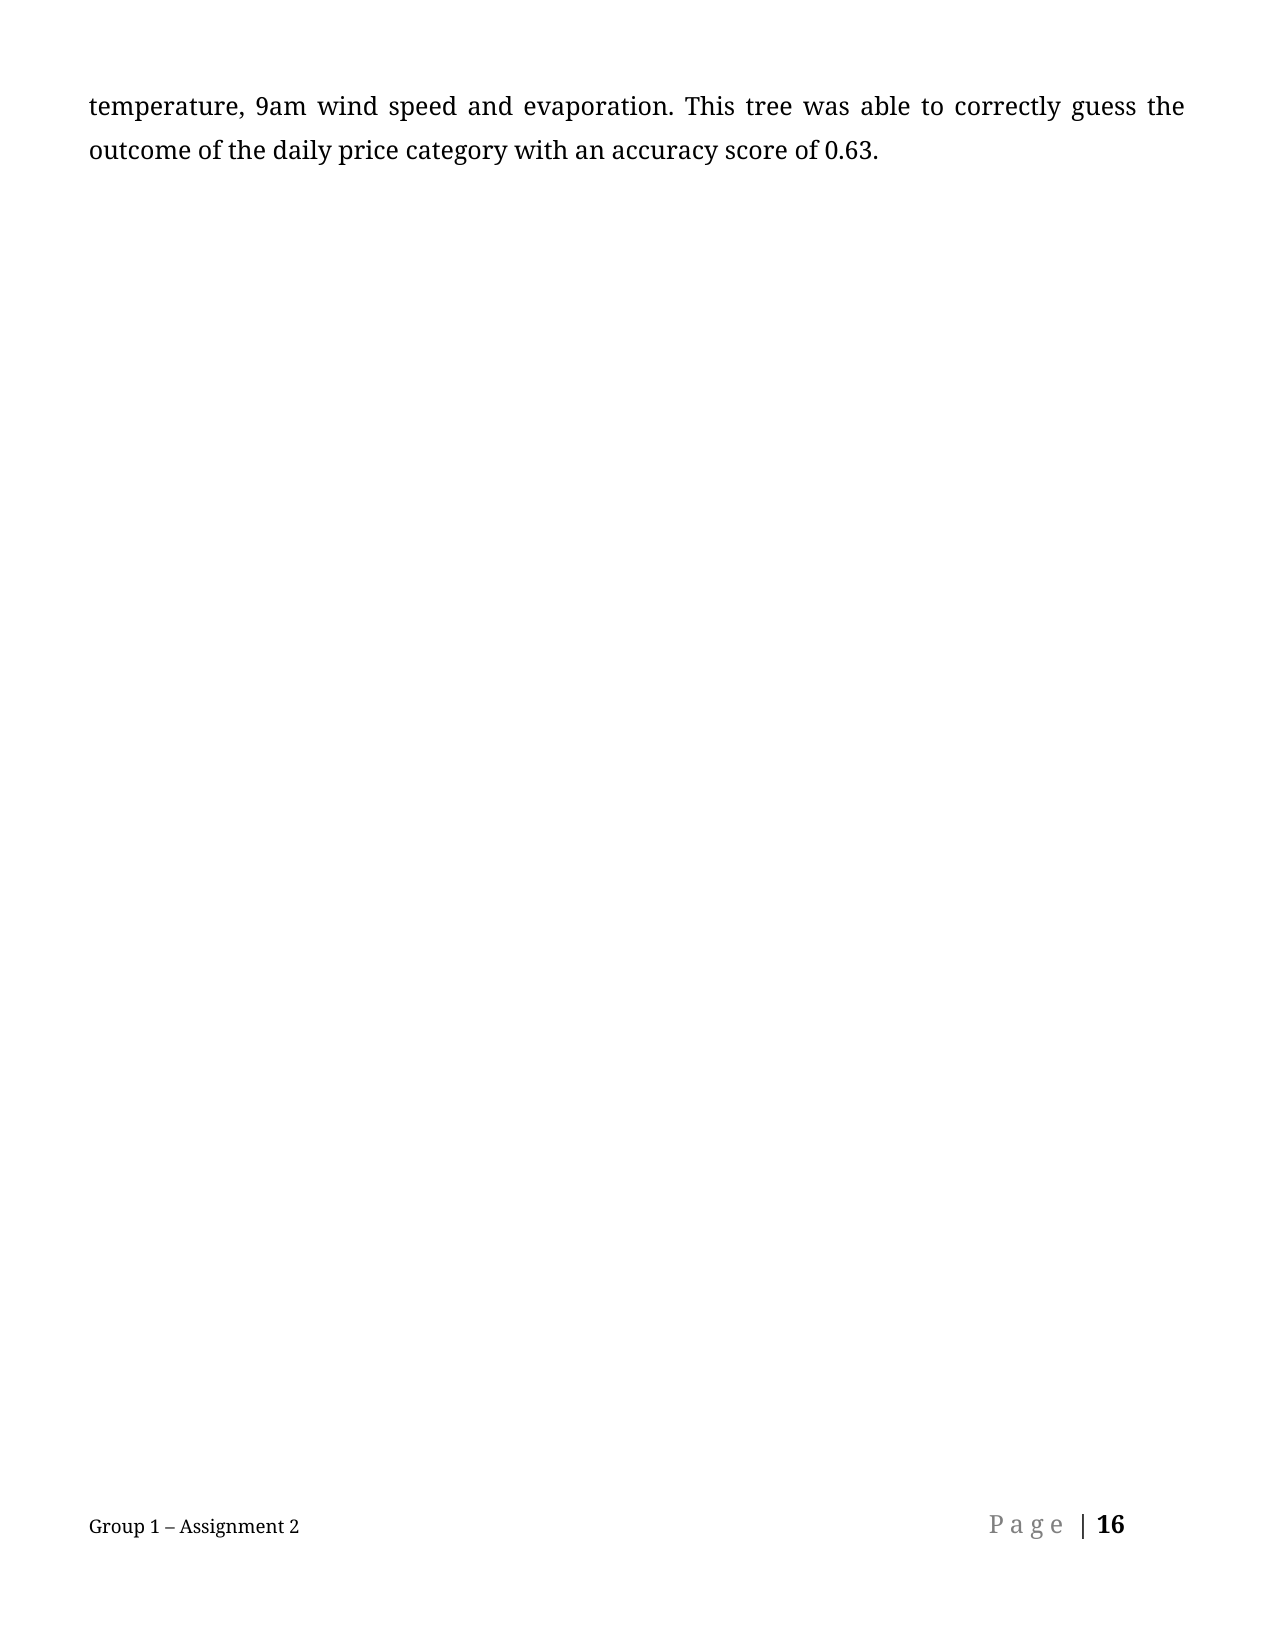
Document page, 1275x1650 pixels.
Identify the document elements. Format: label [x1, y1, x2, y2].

text [88, 88, 1186, 167]
